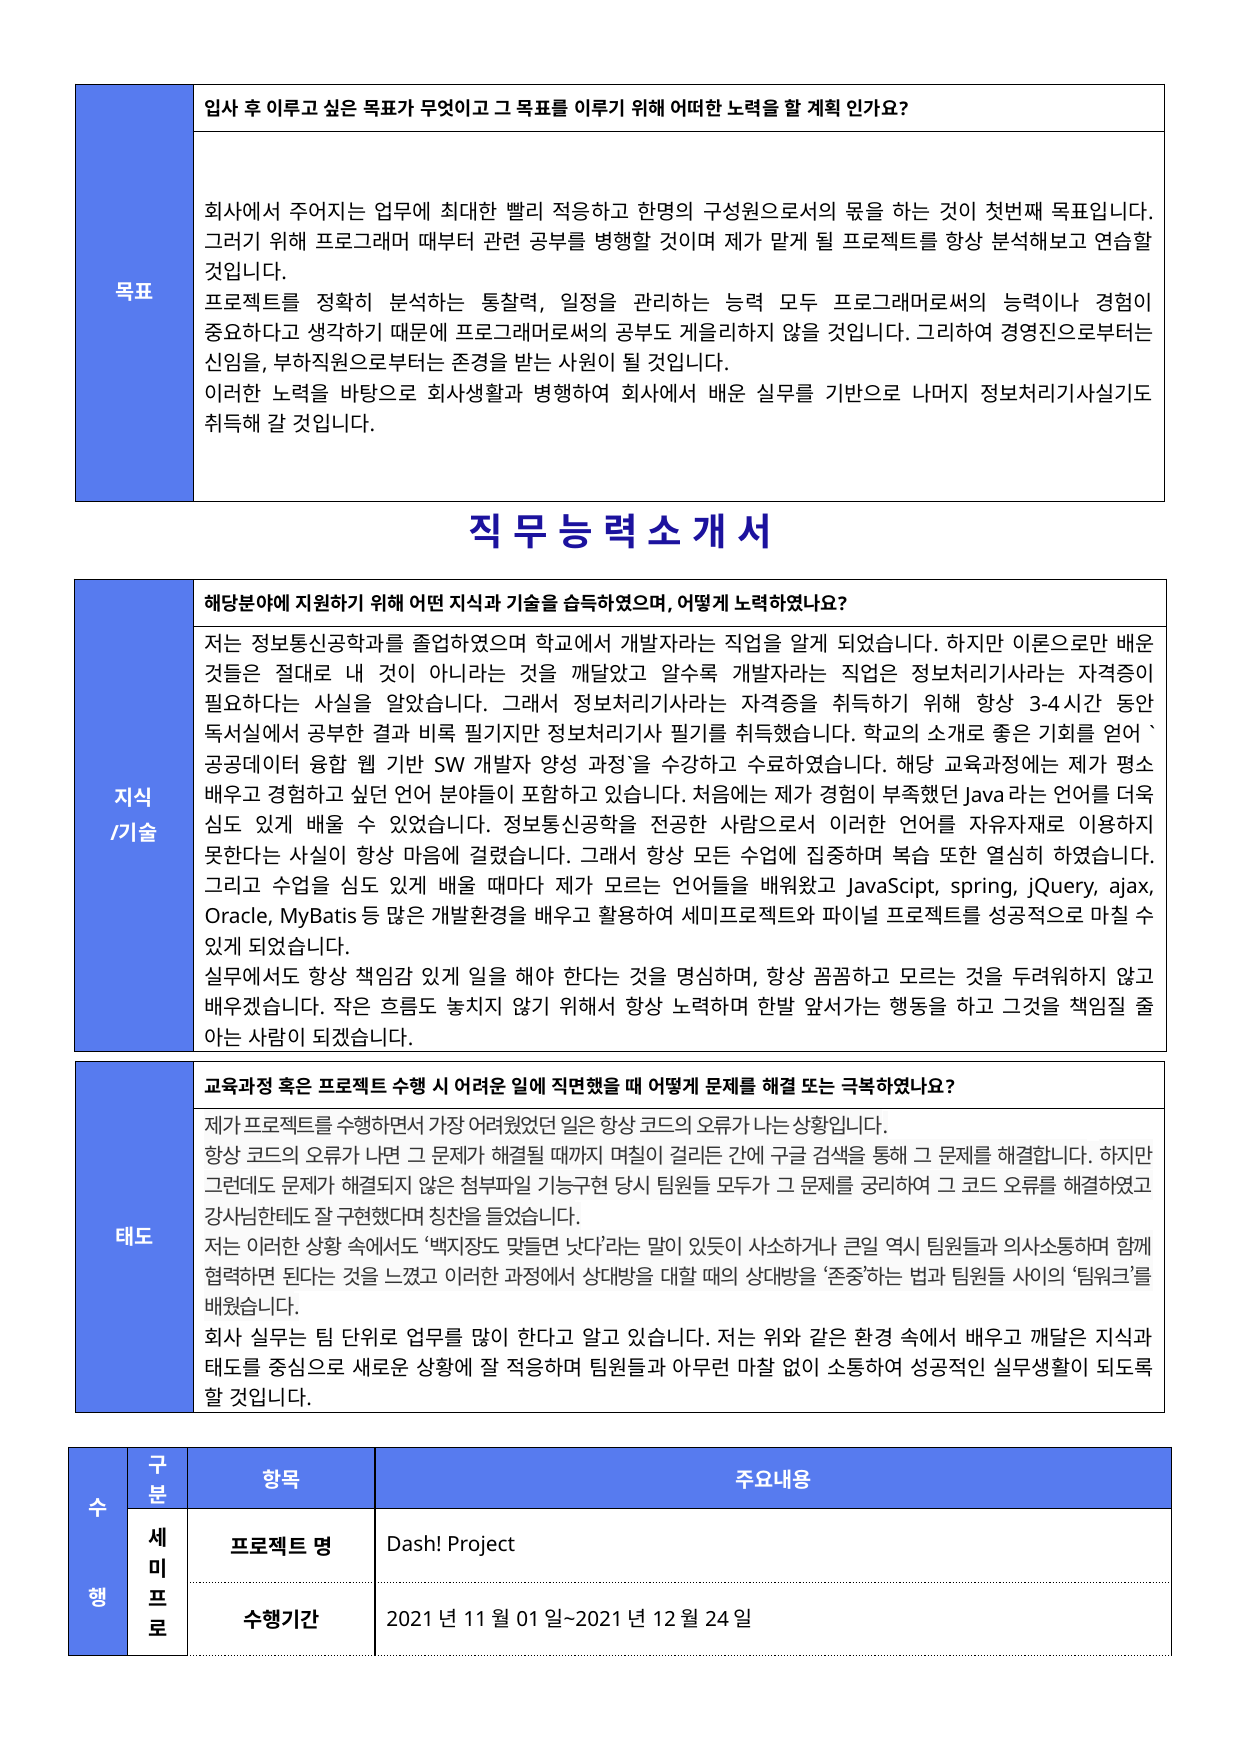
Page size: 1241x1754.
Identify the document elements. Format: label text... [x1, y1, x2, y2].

text 직 무 능 력 소 개 서 [75, 502, 1165, 556]
table_cell 저는 정보통신공학과를 졸업하였으며 학교에서 개발자라는 직업을 알게 되었습니다. 하지만 이론으로만 배운 것들은 절대로 내 것이 아니라는 것을 깨달았고 알수록 개발자라는 직업은 정보처리기사라는 자격증이 필요하다는 사실을 알았습니다. 그래서 정보처리기사라는 자격증을 취득하기 위해 항상 3-4시간 동안 독서실에서 공부한 결과 비록 필기지만 정보처리기사 필기를 취득했습니다. 학교의 소개로 좋은 기회를 얻어 `공공데이터 융합 웹 기반 SW 개발자 양성 과정`을 수강하고 수료하였습니다. 해당 교육과정에는 제가 평소 배우고 경험하고 싶던 언어 분야들이 포함하고 있습니다. 처음에는 제가 경험이 부족했던 Java라는 언어를 더욱 심도 있게 배울 수 있었습니다. 정보통신공학을 전공한 사람으로서 이러한 언어를 자유자재로 이용하지 못한다는 사실이 항상 마음에 걸렸습니다. 그래서 항상 모든 수업에 집중하며 복습 또한 열심히 하였습니다. 그리고 수업을 심도 있게 배울 때마다 제가 모르는 언어들을 배워왔고 JavaScipt, spring, jQuery, ajax, Oracle, MyBatis등 많은 개발환경을 배우고 활용하여 세미프로젝트와 파이널 프로젝트를 성공적으로 마칠 수 있게 되었습니다. 실무에서도 항상 책임감 있게 일을 해야 한다는 것을 명심하며, 항상 꼼꼼하고 모르는 것을 두려워하지 않고 배우겠습니다. 작은 흐름도 놓치지 않기 위해서 항상 노력하며 한발 앞서가는 행동을 하고 그것을 책임질 줄 아는 사람이 되겠습니다. [194, 627, 1166, 1051]
table_header 주요내용 [376, 1448, 1171, 1508]
table_header 입사 후 이루고 싶은 목표가 무엇이고 그 목표를 이루기 위해 어떠한 노력을 할 계획 인가요? [194, 85, 1164, 131]
table_header 항목 [188, 1448, 374, 1508]
table_header 지식 /기술 [75, 580, 193, 1051]
table_header 태도 [76, 1062, 193, 1412]
table_header 해당분야에 지원하기 위해 어떤 지식과 기술을 습득하였으며, 어떻게 노력하였나요? [194, 580, 1166, 626]
table_header 교육과정 혹은 프로젝트 수행 시 어려운 일에 직면했을 때 어떻게 문제를 해결 또는 극복하였나요? [194, 1062, 1164, 1108]
table_cell Dash! Project [376, 1509, 1171, 1582]
table_cell 수행기간 [188, 1582, 374, 1655]
table_cell 프로젝트 명 [188, 1509, 374, 1582]
table_cell 세미프로젝트 [128, 1509, 187, 1655]
table_cell 회사에서 주어지는 업무에 최대한 빨리 적응하고 한명의 구성원으로서의 몫을 하는 것이 첫번째 목표입니다. 그러기 위해 프로그래머 때부터 관련 공부를 병행할 것이며 제가 맡게 될 프로젝트를 항상 분석해보고 연습할 것입니다. 프로젝트를 정확히 분석하는 통찰력, 일정을 관리하는 능력 모두 프로그래머로써의 능력이나 경험이 중요하다고 생각하기 때문에 프로그래머로써의 공부도 게을리하지 않을 것입니다. 그리하여 경영진으로부터는 신임을, 부하직원으로부터는 존경을 받는 사원이 될 것입니다. 이러한 노력을 바탕으로 회사생활과 병행하여 회사에서 배운 실무를 기반으로 나머지 정보처리기사실기도 취득해 갈 것입니다. [194, 132, 1164, 501]
table_cell 2021년 11월 01일~2021년 12월 24일 [376, 1582, 1171, 1655]
table_header 구분 [128, 1448, 187, 1508]
table_header 수행프로젝트 [69, 1448, 127, 1655]
table_header 목표 [76, 85, 193, 501]
table_cell 제가 프로젝트를 수행하면서 가장 어려웠었던 일은 항상 코드의 오류가 나는 상황입니다. 항상 코드의 오류가 나면 그 문제가 해결될 때까지 며칠이 걸리든 간에 구글 검색을 통해 그 문제를 해결합니다. 하지만 그런데도 문제가 해결되지 않은 첨부파일 기능구현 당시 팀원들 모두가 그 문제를 궁리하여 그 코드 오류를 해결하였고 강사님한테도 잘 구현했다며 칭찬을 들었습니다. 저는 이러한 상황 속에서도 ‘백지장도 맞들면 낫다’라는 말이 있듯이 사소하거나 큰일 역시 팀원들과 의사소통하며 함께 협력하면 된다는 것을 느꼈고 이러한 과정에서 상대방을 대할 때의 상대방을 ‘존중’하는 법과 팀원들 사이의 ‘팀워크’를 배웠습니다. 회사 실무는 팀 단위로 업무를 많이 한다고 알고 있습니다. 저는 위와 같은 환경 속에서 배우고 깨달은 지식과 태도를 중심으로 새로운 상황에 잘 적응하며 팀원들과 아무런 마찰 없이 소통하여 성공적인 실무생활이 되도록 할 것입니다. [194, 1109, 1164, 1412]
